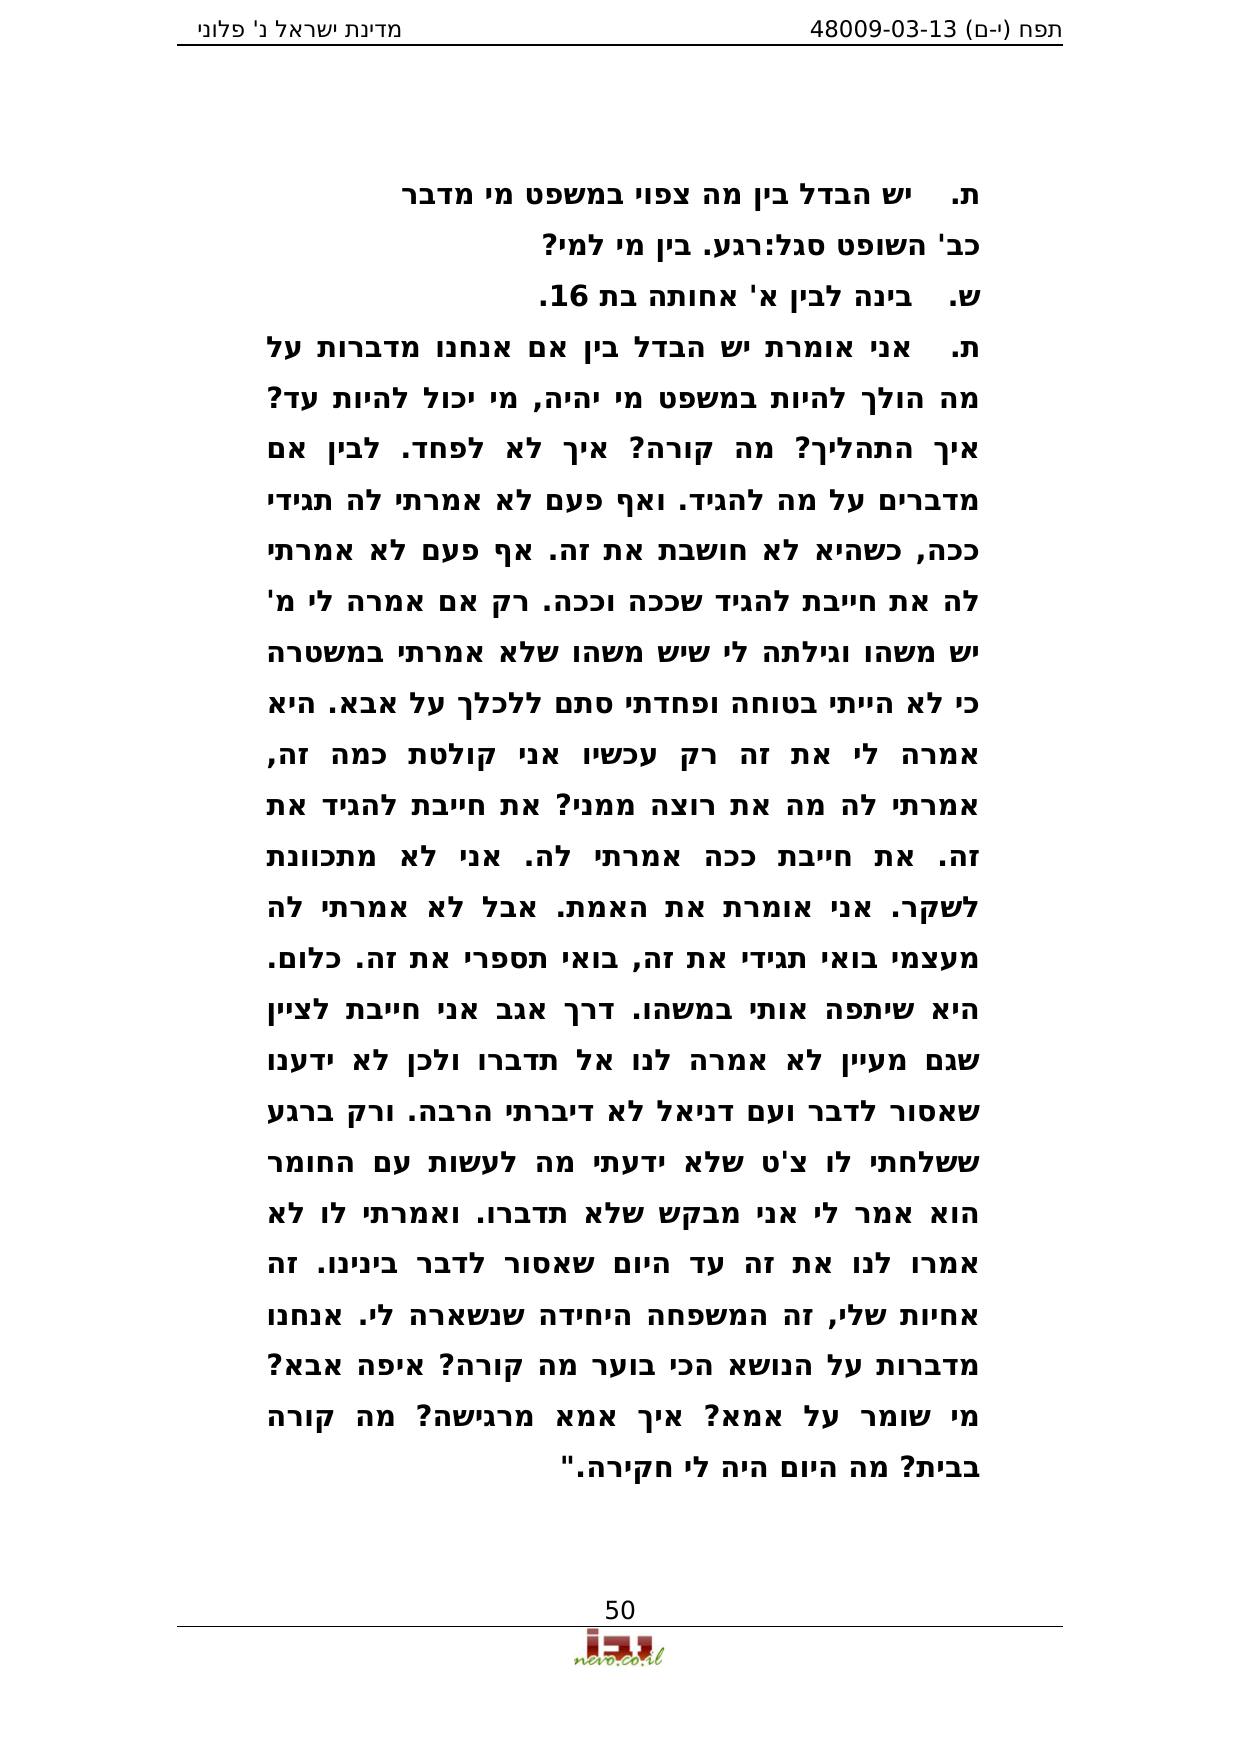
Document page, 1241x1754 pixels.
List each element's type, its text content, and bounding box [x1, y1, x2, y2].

text ש. בינה לבין א' אחותה בת 16. [266, 279, 980, 313]
text כב' השופט סגל: רגע. בין מי למי? [266, 228, 980, 262]
text ת. אני אומרת יש הבדל בין אם אנחנו מדברות על מה הולך להיות במשפט מי יהיה, מי יכול להיות עד? איך התהליך? מה קורה? איך לא לפחד. לבין אם מדברים על מה להגיד. ואף פעם לא אמרתי לה תגידי ככה, כשהיא לא חושבת את זה. אף פעם לא אמרתי לה את חייבת להגיד שככה וככה. רק אם אמרה לי מ' יש משהו וגילתה לי שיש משהו שלא אמרתי במשטרה כי לא הייתי בטוחה ופחדתי סתם ללכלך על אבא. היא אמרה לי את זה רק עכשיו אני קולטת כמה זה, אמרתי לה מה את רוצה ממני? את חייבת להגיד את זה. את חייבת ככה אמרתי לה. אני לא מתכוונת לשקר. אני אומרת את האמת. אבל לא אמרתי לה מעצמי בואי תגידי את זה, בואי תספרי את זה. כלום. היא שיתפה אותי במשהו. דרך אגב אני חייבת לציין שגם מעיין לא אמרה לנו אל תדברו ולכן לא ידענו שאסור לדבר ועם דניאל לא דיברתי הרבה. ורק ברגע ששלחתי לו צ'ט שלא ידעתי מה לעשות עם החומר הוא אמר לי אני מבקש שלא תדברו. ואמרתי לו לא אמרו לנו את זה עד היום שאסור לדבר בינינו. זה אחיות שלי, זה המשפחה היחידה שנשארה לי. אנחנו מדברות על הנושא הכי בוער מה קורה? איפה אבא? מי שומר על אמא? איך אמא מרגישה? מה קורה בבית? מה היום היה לי חקירה." [266, 330, 980, 1484]
text ת. יש הבדל בין מה צפוי במשפט מי מדבר [266, 177, 980, 211]
picture [574, 1628, 666, 1667]
